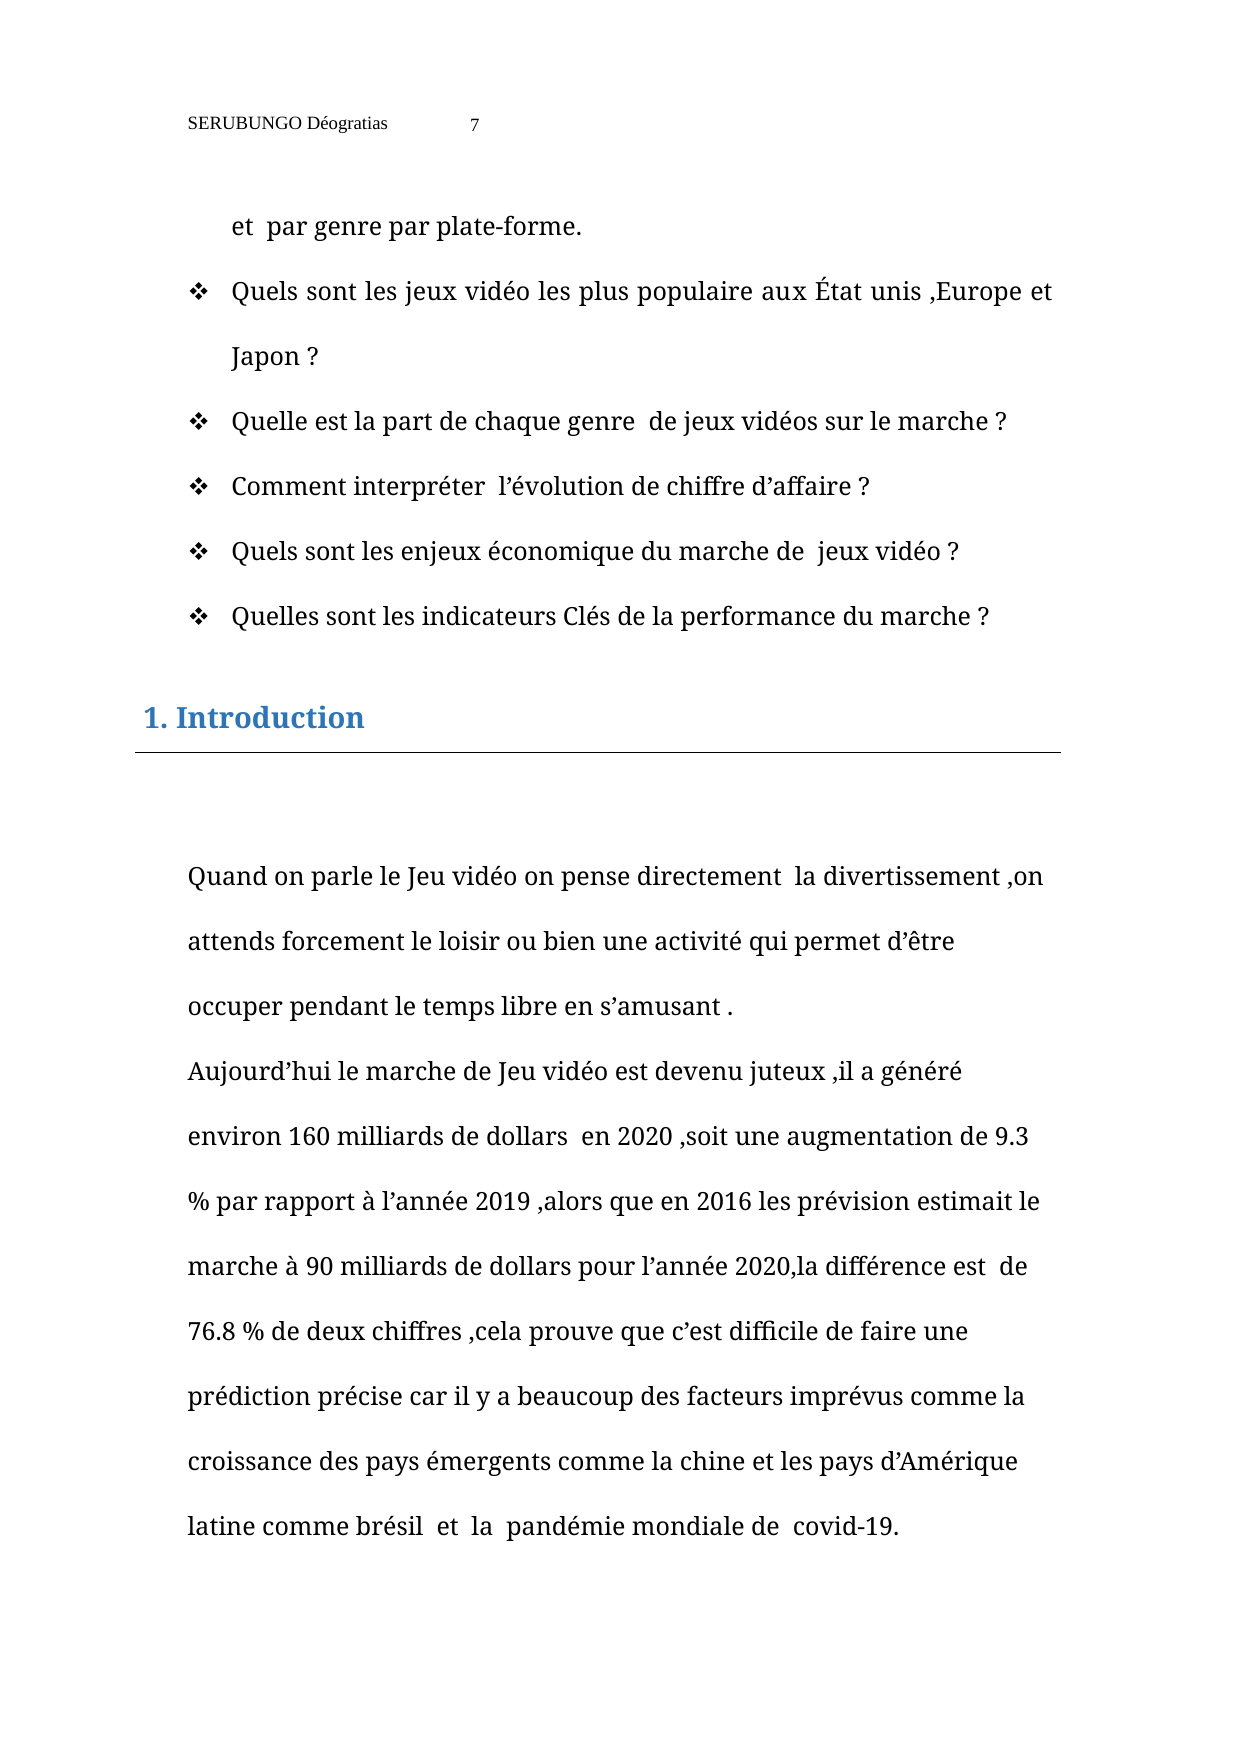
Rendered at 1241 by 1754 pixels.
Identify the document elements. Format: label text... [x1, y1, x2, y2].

list Quelles sont les indicateurs Clés de la performance du marche ? [187, 583, 1053, 648]
text Aujourd’hui le marche de Jeu vidéo est devenu juteux ,il a généré environ 160 milliards de dollars en 2020 ,soit une augmentation de 9.3 % par rapport à l’année 2019 ,alors que en 2016 les prévision estimait le marche à 90 milliards de dollars pour l’année 2020,la différence est de 76.8 % de deux chiffres ,cela prouve que c’est difficile de faire une prédiction précise car il y a beaucoup des facteurs imprévus comme la croissance des pays émergents comme la chine et les pays d’Amérique latine comme brésil et la pandémie mondiale de covid-19. [187, 1038, 1053, 1558]
list Quels sont les jeux vidéo les plus populaire aux État unis ,Europe et Japon ? [187, 258, 1053, 388]
subtitle Introduction [135, 683, 1061, 752]
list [187, 193, 1053, 258]
list Comment interpréter l’évolution de chiffre d’affaire ? [187, 453, 1053, 518]
list Quels sont les enjeux économique du marche de jeux vidéo ? [187, 518, 1053, 583]
text Quand on parle le Jeu vidéo on pense directement la divertissement ,on attends forcement le loisir ou bien une activité qui permet d’être occuper pendant le temps libre en s’amusant . [187, 843, 1053, 1038]
list Quelle est la part de chaque genre de jeux vidéos sur le marche ? [187, 388, 1053, 453]
